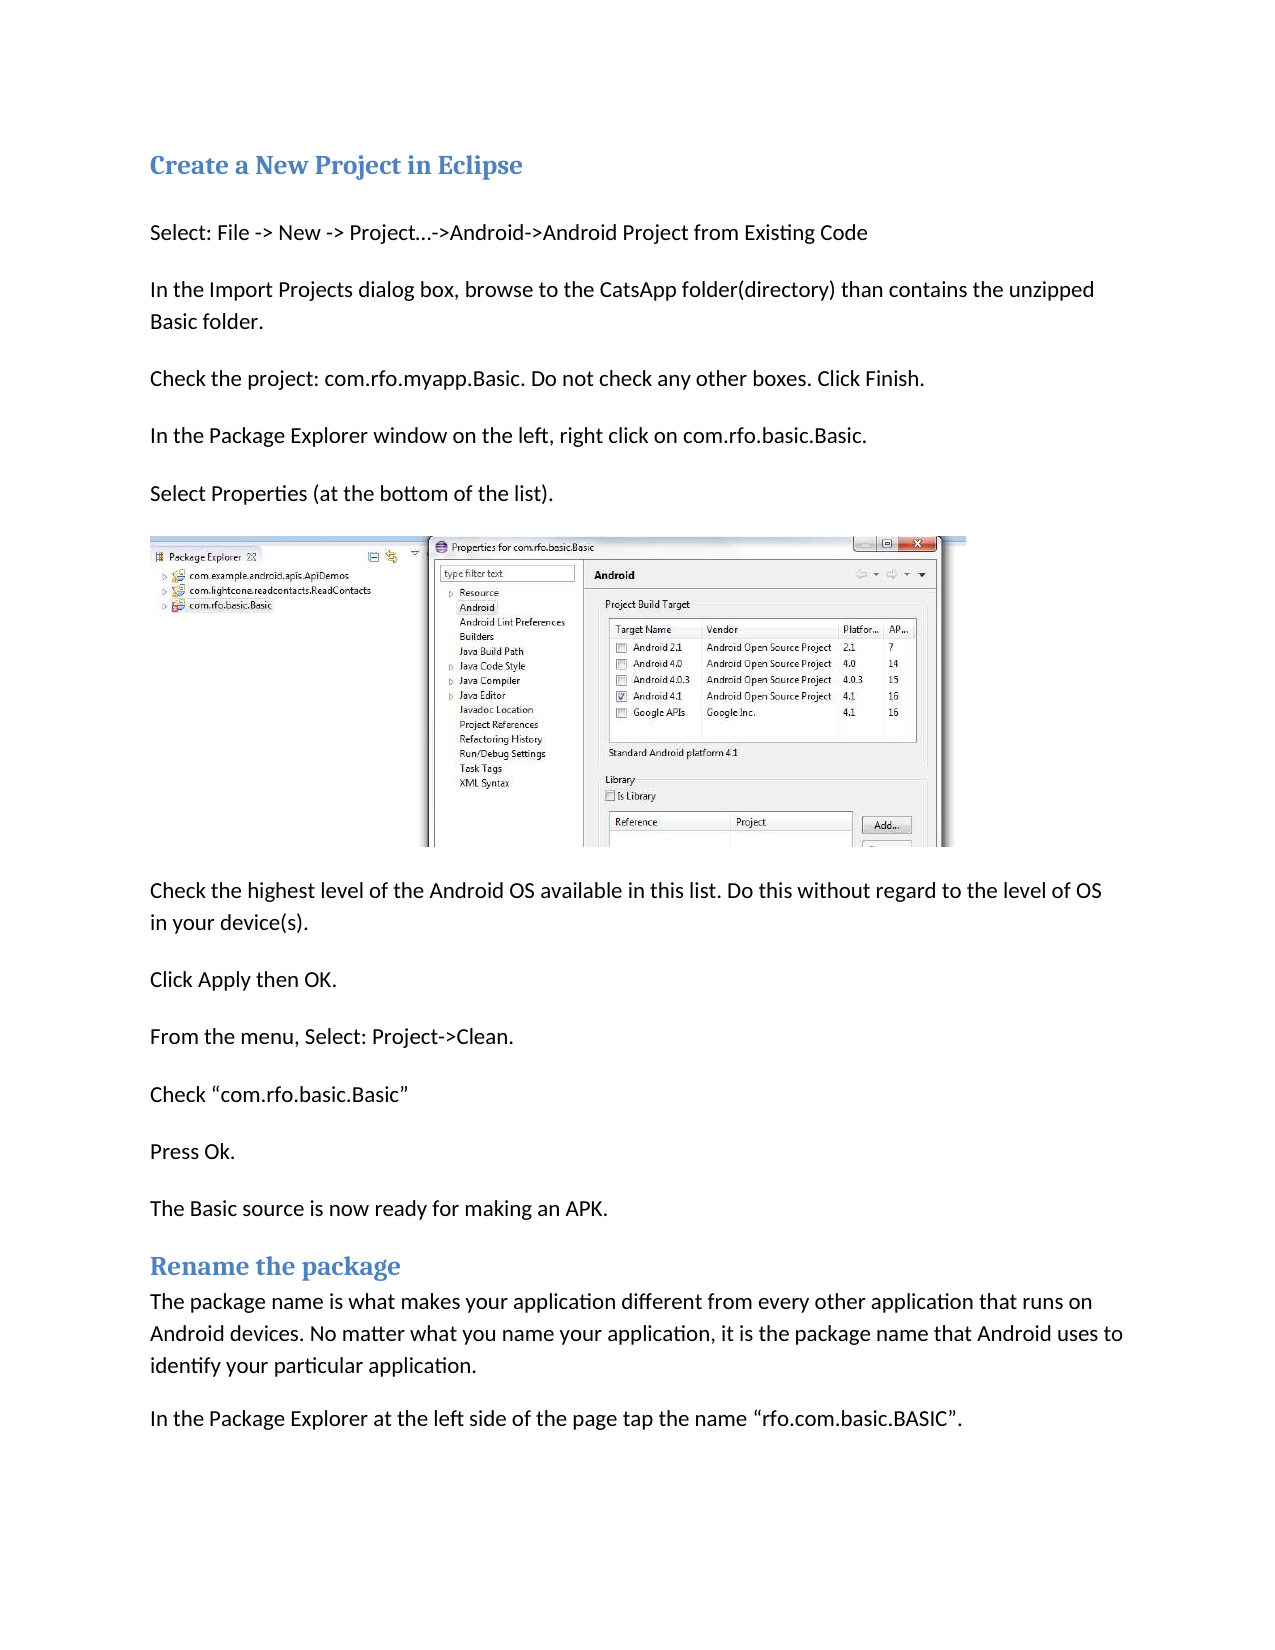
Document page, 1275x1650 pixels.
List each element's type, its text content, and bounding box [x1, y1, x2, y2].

text The package name is what makes your application different from every other application that runs on Android devices. No matter what you name your application, it is the package name that Android uses to identify your particular application. [150, 1287, 1125, 1379]
text The Basic source is now ready for making an APK. [150, 1194, 1125, 1222]
text Select Properties (at the bottom of the list). [150, 479, 1125, 507]
text In the Package Explorer at the left side of the page tap the name “rfo.com.basic.BASIC”. [150, 1404, 1125, 1432]
subtitle Create a New Project in Eclipse [150, 150, 1125, 181]
subtitle Rename the package [150, 1251, 1125, 1282]
text Select: File -> New -> Project…->Android->Android Project from Existing Code [150, 186, 1125, 246]
text Check the project: com.rfo.myapp.Basic. Do not check any other boxes. Click Finish. [150, 364, 1125, 392]
text In the Import Projects dialog box, browse to the CatsApp folder(directory) than contains the unzipped Basic folder. [150, 275, 1125, 335]
text Check the highest level of the Android OS available in this list. Do this without regard to the level of OS in your device(s). [150, 876, 1125, 936]
text Press Ok. [150, 1137, 1125, 1165]
text Click Apply then OK. [150, 965, 1125, 993]
picture [150, 536, 967, 847]
text In the Package Explorer window on the left, right click on com.rfo.basic.Basic. [150, 422, 1125, 450]
text Check “com.rfo.basic.Basic” [150, 1080, 1125, 1108]
text From the menu, Select: Project->Clean. [150, 1022, 1125, 1051]
